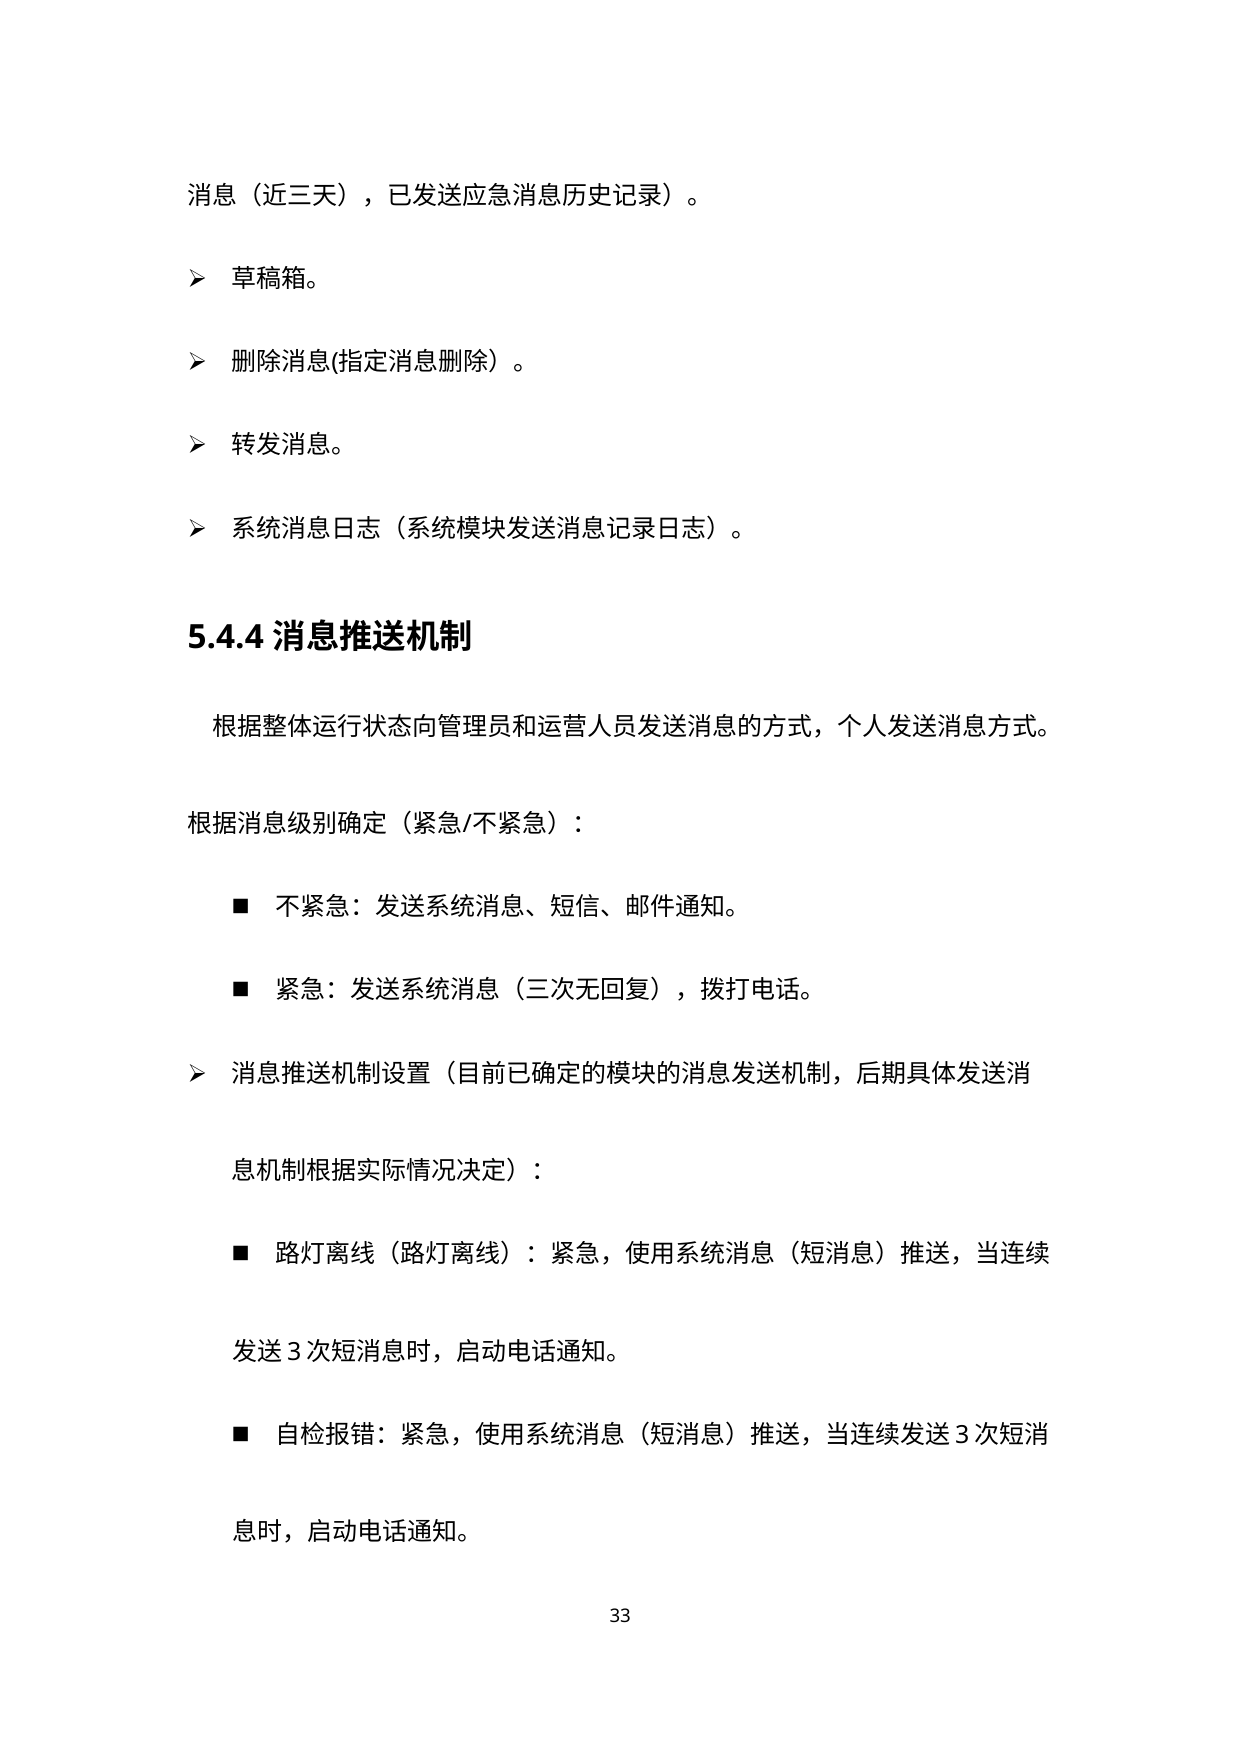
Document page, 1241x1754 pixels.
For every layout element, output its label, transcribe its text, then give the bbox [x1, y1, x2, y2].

list 草稿箱。 [187, 244, 1053, 309]
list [187, 161, 1053, 226]
list 紧急：发送系统消息（三次无回复），拨打电话。 [231, 956, 1053, 1021]
list 不紧急：发送系统消息、短信、邮件通知。 [231, 872, 1053, 937]
list 消息推送机制设置（目前已确定的模块的消息发送机制，后期具体发送消息机制根据实际情况决定）： [187, 1039, 1053, 1201]
list 转发消息。 [187, 411, 1053, 476]
list 自检报错：紧急，使用系统消息（短消息）推送，当连续发送3次短消息时，启动电话通知。 [231, 1400, 1053, 1562]
list 路灯离线（路灯离线）：紧急，使用系统消息（短消息）推送，当连续发送3次短消息时，启动电话通知。 [231, 1219, 1053, 1382]
list 删除消息(指定消息删除）。 [187, 327, 1053, 392]
list 根据整体运行状态向管理员和运营人员发送消息的方式，个人发送消息方式。根据消息级别确定（紧急/不紧急）： [187, 692, 1053, 854]
subtitle 消息推送机制 [187, 602, 1053, 667]
list 系统消息日志（系统模块发送消息记录日志）。 [187, 494, 1053, 559]
